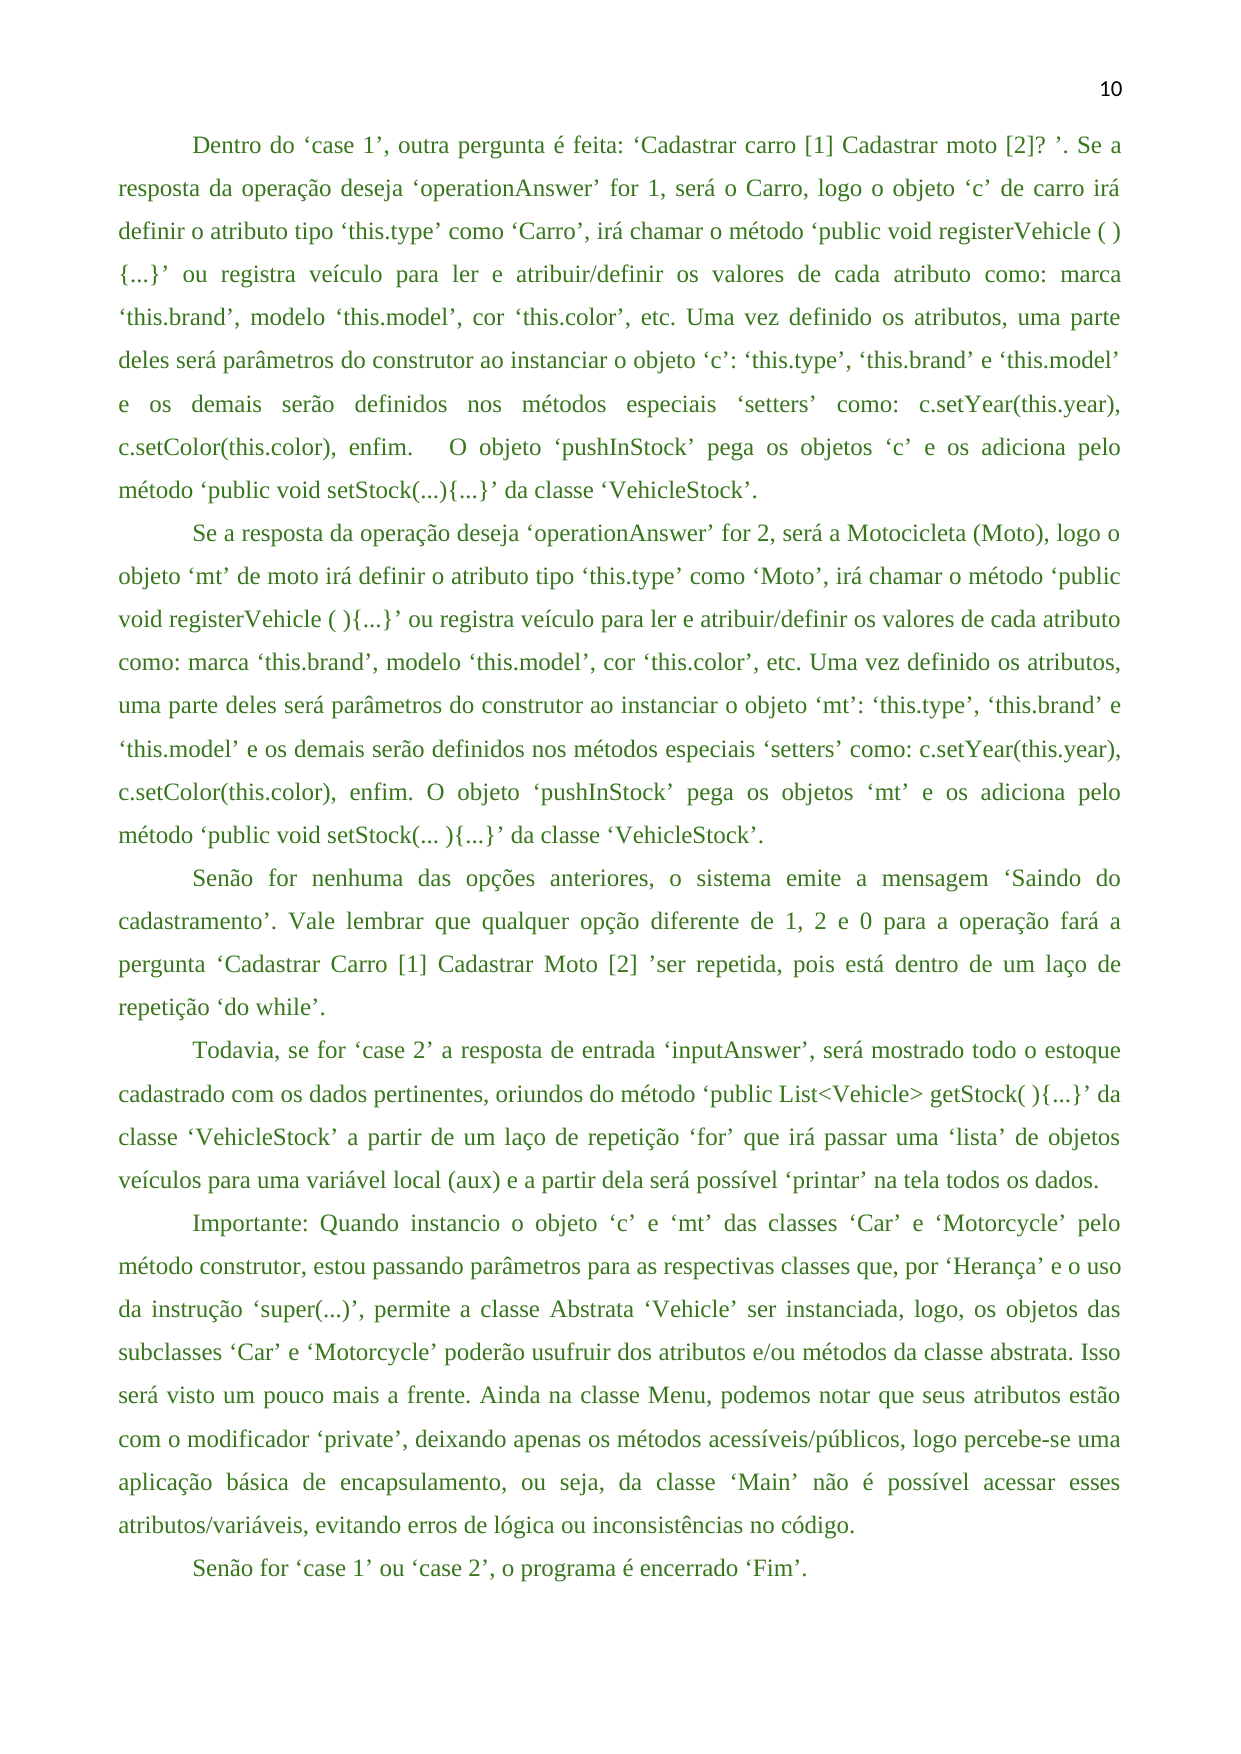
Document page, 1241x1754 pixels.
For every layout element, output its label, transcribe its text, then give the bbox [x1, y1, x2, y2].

text Dentro do ‘case 1’, outra pergunta é feita: ‘Cadastrar carro [1] Cadastrar moto [2]? ’. Se a resposta da operação deseja ‘operationAnswer’ for 1, será o Carro, logo o objeto ‘c’ de carro irá definir o atributo tipo ‘this.type’ como ‘Carro’, irá chamar o método ‘public void registerVehicle ( ){...}’ ou registra veículo para ler e atribuir/definir os valores de cada atributo como: marca ‘this.brand’, modelo ‘this.model’, cor ‘this.color’, etc. Uma vez definido os atributos, uma parte deles será parâmetros do construtor ao instanciar o objeto ‘c’: ‘this.type’, ‘this.brand’ e ‘this.model’ e os demais serão definidos nos métodos especiais ‘setters’ como: c.setYear(this.year), c.setColor(this.color), enfim. O objeto ‘pushInStock’ pega os objetos ‘c’ e os adiciona pelo método ‘public void setStock(...){...}’ da classe ‘VehicleStock’. [118, 130, 1122, 504]
text Todavia, se for ‘case 2’ a resposta de entrada ‘inputAnswer’, será mostrado todo o estoque cadastrado com os dados pertinentes, oriundos do método ‘public List<Vehicle> getStock( ){...}’ da classe ‘VehicleStock’ a partir de um laço de repetição ‘for’ que irá passar uma ‘lista’ de objetos veículos para uma variável local (aux) e a partir dela será possível ‘printar’ na tela todos os dados. [118, 1036, 1122, 1194]
text Senão for ‘case 1’ ou ‘case 2’, o programa é encerrado ‘Fim’. [118, 1553, 1122, 1582]
text Senão for nenhuma das opções anteriores, o sistema emite a mensagem ‘Saindo do cadastramento’. Vale lembrar que qualquer opção diferente de 1, 2 e 0 para a operação fará a pergunta ‘Cadastrar Carro [1] Cadastrar Moto [2] ’ser repetida, pois está dentro de um laço de repetição ‘do while’. [118, 863, 1122, 1021]
text Se a resposta da operação deseja ‘operationAnswer’ for 2, será a Motocicleta (Moto), logo o objeto ‘mt’ de moto irá definir o atributo tipo ‘this.type’ como ‘Moto’, irá chamar o método ‘public void registerVehicle ( ){...}’ ou registra veículo para ler e atribuir/definir os valores de cada atributo como: marca ‘this.brand’, modelo ‘this.model’, cor ‘this.color’, etc. Uma vez definido os atributos, uma parte deles será parâmetros do construtor ao instanciar o objeto ‘mt’: ‘this.type’, ‘this.brand’ e ‘this.model’ e os demais serão definidos nos métodos especiais ‘setters’ como: c.setYear(this.year), c.setColor(this.color), enfim. O objeto ‘pushInStock’ pega os objetos ‘mt’ e os adiciona pelo método ‘public void setStock(... ){...}’ da classe ‘VehicleStock’. [118, 518, 1122, 849]
text Importante: Quando instancio o objeto ‘c’ e ‘mt’ das classes ‘Car’ e ‘Motorcycle’ pelo método construtor, estou passando parâmetros para as respectivas classes que, por ‘Herança’ e o uso da instrução ‘super(...)’, permite a classe Abstrata ‘Vehicle’ ser instanciada, logo, os objetos das subclasses ‘Car’ e ‘Motorcycle’ poderão usufruir dos atributos e/ou métodos da classe abstrata. Isso será visto um pouco mais a frente. Ainda na classe Menu, podemos notar que seus atributos estão com o modificador ‘private’, deixando apenas os métodos acessíveis/públicos, logo percebe-se uma aplicação básica de encapsulamento, ou seja, da classe ‘Main’ não é possível acessar esses atributos/variáveis, evitando erros de lógica ou inconsistências no código. [118, 1208, 1122, 1539]
